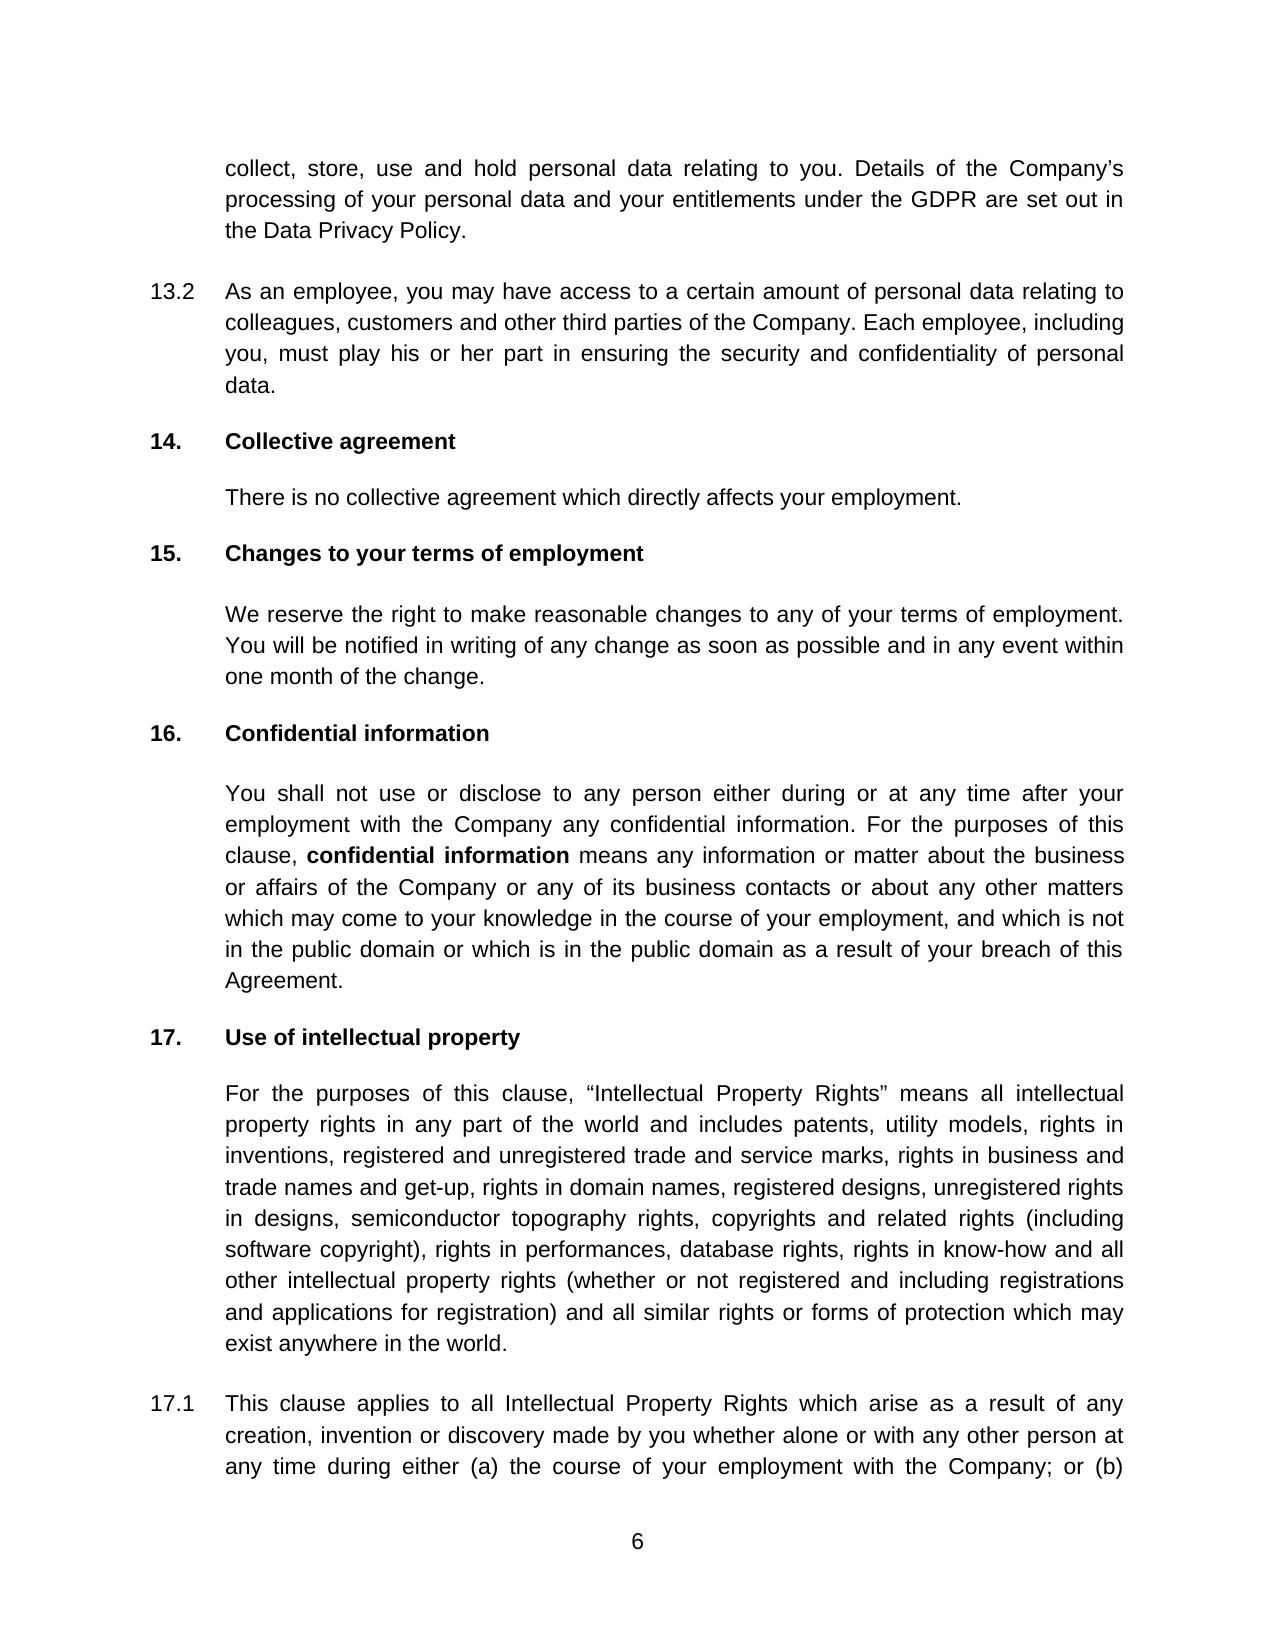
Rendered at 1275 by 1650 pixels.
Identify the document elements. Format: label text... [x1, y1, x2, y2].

title Changes to your terms of employment [150, 535, 1125, 567]
title You shall not use or disclose to any person either during or at any time after your employment with the Company any confidential information. For the purposes of this clause, confidential information means any information or matter about the business or affairs of the Company or any of its business contacts or about any other matters which may come to your knowledge in the course of your employment, and which is not in the public domain or which is in the public domain as a result of your breach of this Agreement. [225, 775, 1125, 994]
title For the purposes of this clause, “Intellectual Property Rights” means all intellectual property rights in any part of the world and includes patents, utility models, rights in inventions, registered and unregistered trade and service marks, rights in business and trade names and get-up, rights in domain names, registered designs, unregistered rights in designs, semiconductor topography rights, copyrights and related rights (including software copyright), rights in performances, database rights, rights in know-how and all other intellectual property rights (whether or not registered and including registrations and applications for registration) and all similar rights or forms of protection which may exist anywhere in the world. [225, 1075, 1125, 1356]
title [150, 1385, 1125, 1479]
title Collective agreement [150, 423, 1125, 454]
title We reserve the right to make reasonable changes to any of your terms of employment. You will be notified in writing of any change as soon as possible and in any event within one month of the change. [225, 596, 1125, 689]
text There is no collective agreement which directly affects your employment. [225, 479, 1125, 510]
title As an employee, you may have access to a certain amount of personal data relating to colleagues, customers and other third parties of the Company. Each employee, including you, must play his or her part in ensuring the security and confidentiality of personal data. [150, 273, 1125, 398]
title Use of intellectual property [150, 1019, 1125, 1050]
title Confidential information [150, 714, 1125, 746]
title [150, 150, 1125, 244]
